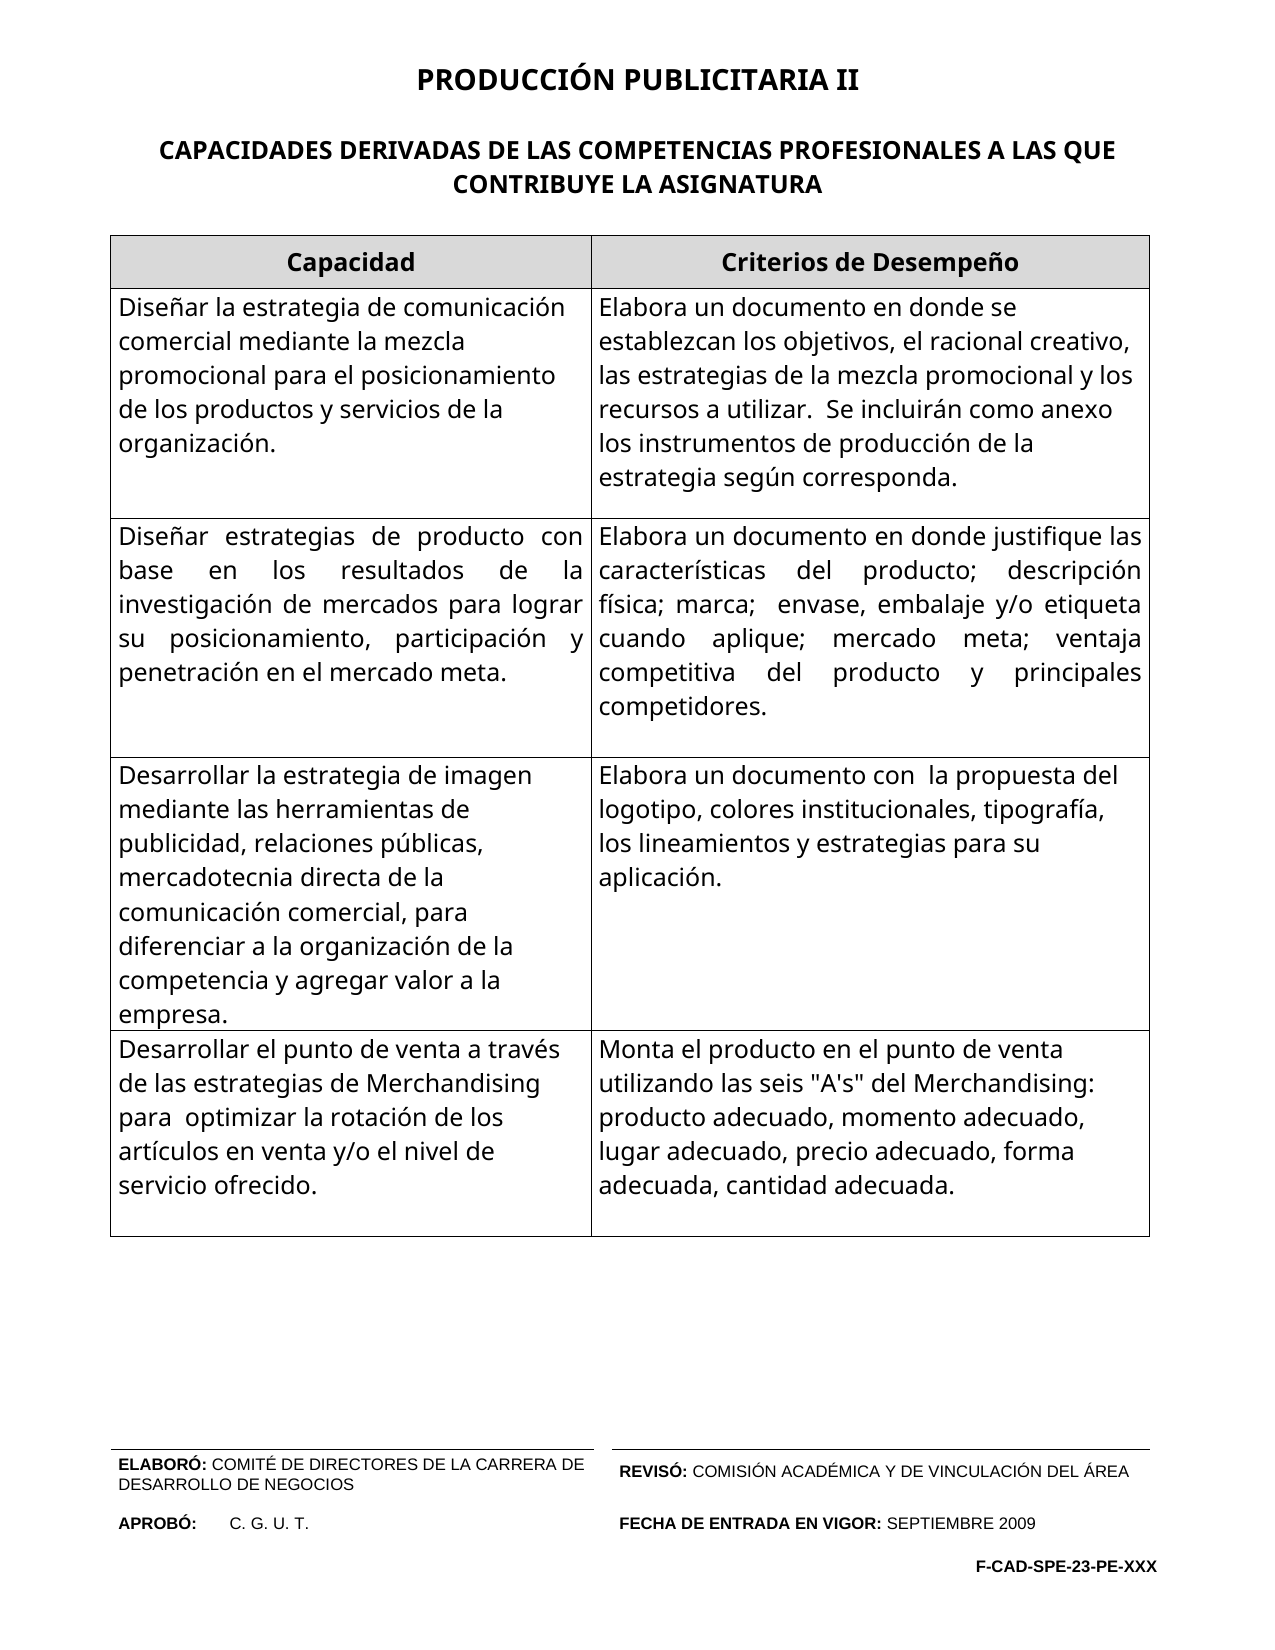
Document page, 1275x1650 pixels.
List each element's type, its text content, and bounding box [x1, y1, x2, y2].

table_cell Elabora un documento en donde justifique las características del producto; descripción física; marca; envase, embalaje y/o etiqueta cuando aplique; mercado meta; ventaja competitiva del producto y principales competidores. [592, 519, 1149, 757]
table_cell Elabora un documento en donde se establezcan los objetivos, el racional creativo, las estrategias de la mezcla promocional y los recursos a utilizar. Se incluirán como anexo los instrumentos de producción de la estrategia según corresponda. [592, 289, 1149, 517]
table_cell Diseñar estrategias de producto con base en los resultados de la investigación de mercados para lograr su posicionamiento, participación y penetración en el mercado meta. [111, 519, 591, 757]
table_cell Desarrollar el punto de venta a través de las estrategias de Merchandising para optimizar la rotación de los artículos en venta y/o el nivel de servicio ofrecido. [111, 1031, 591, 1236]
table_cell Monta el producto en el punto de venta utilizando las seis "A's" del Merchandising: producto adecuado, momento adecuado, lugar adecuado, precio adecuado, forma adecuada, cantidad adecuada. [592, 1031, 1149, 1236]
table_header Capacidad [111, 236, 591, 288]
text CAPACIDADES DERIVADAS DE LAS COMPETENCIAS PROFESIONALES A LAS QUE CONTRIBUYE LA ASIGNATURA [118, 133, 1157, 201]
table_cell Diseñar la estrategia de comunicación comercial mediante la mezcla promocional para el posicionamiento de los productos y servicios de la organización. [111, 289, 591, 517]
table_cell Desarrollar la estrategia de imagen mediante las herramientas de publicidad, relaciones públicas, mercadotecnia directa de la comunicación comercial, para diferenciar a la organización de la competencia y agregar valor a la empresa. [111, 758, 591, 1030]
subtitle PRODUCCIÓN PUBLICITARIA II [118, 59, 1157, 99]
table_header Criterios de Desempeño [592, 236, 1149, 288]
table_cell Elabora un documento con la propuesta del logotipo, colores institucionales, tipografía, los lineamientos y estrategias para su aplicación. [592, 758, 1149, 1030]
